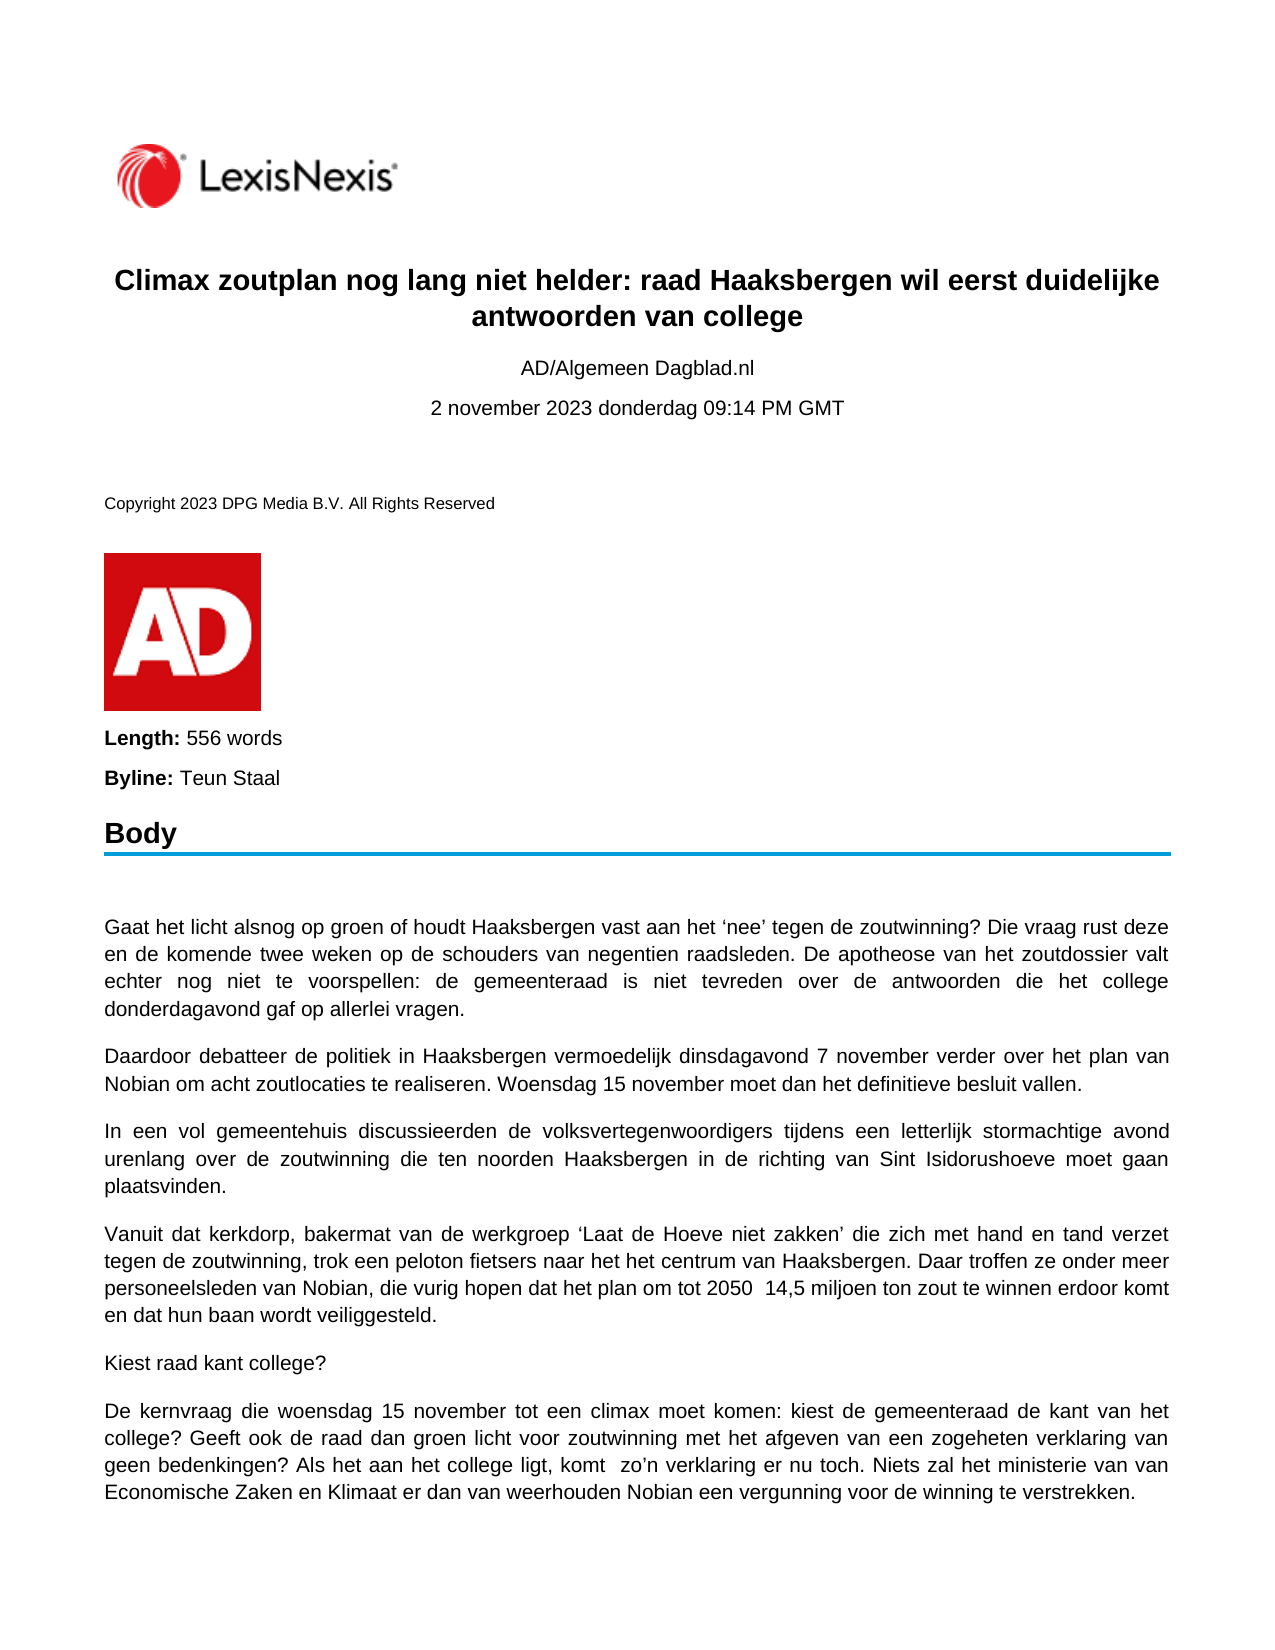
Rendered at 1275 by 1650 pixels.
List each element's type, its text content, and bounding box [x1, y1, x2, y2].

text Vanuit dat kerkdorp, bakermat van de werkgroep ‘Laat de Hoeve niet zakken’ die zich met hand en tand verzet tegen de zoutwinning, trok een peloton fietsers naar het het centrum van Haaksbergen. Daar troffen ze onder meer personeelsleden van Nobian, die vurig hopen dat het plan om tot 2050 14,5 miljoen ton zout te winnen erdoor komt en dat hun baan wordt veiliggesteld. [104, 1218, 1171, 1327]
text Gaat het licht alsnog op groen of houdt Haaksbergen vast aan het ‘nee’ tegen de zoutwinning? Die vraag rust deze en de komende twee weken op de schouders van negentien raadsleden. De apotheose van het zoutdossier valt echter nog niet te voorspellen: de gemeenteraad is niet tevreden over de antwoorden die het college donderdagavond gaf op allerlei vragen. [104, 912, 1171, 1020]
text De kernvraag die woensdag 15 november tot een climax moet komen: kiest de gemeenteraad de kant van het college? Geeft ook de raad dan groen licht voor zoutwinning met het afgeven van een zogeheten verklaring van geen bedenkingen? Als het aan het college ligt, komt zo’n verklaring er nu toch. Niets zal het ministerie van van Economische Zaken en Klimaat er dan van weerhouden Nobian een vergunning voor de winning te verstrekken. [104, 1395, 1171, 1504]
text Length: 556 words [104, 723, 1171, 750]
text Copyright 2023 DPG Media B.V. All Rights Reserved [104, 461, 1171, 513]
picture [104, 144, 412, 208]
text Kiest raad kant college? [104, 1347, 1171, 1374]
text In een vol gemeentehuis discussieerden de volksvertegenwoordigers tijdens een letterlijk stormachtige avond urenlang over de zoutwinning die ten noorden Haaksbergen in de richting van Sint Isidorushoeve moet gaan plaatsvinden. [104, 1116, 1171, 1197]
subtitle Climax zoutplan nog lang niet helder: raad Haaksbergen wil eerst duidelijke antwoorden van college [104, 261, 1171, 332]
text 2 november 2023 donderdag 09:14 PM GMT [104, 393, 1171, 420]
text AD/Algemeen Dagblad.nl [104, 353, 1171, 380]
text Byline: Teun Staal [104, 762, 1171, 789]
text Daardoor debatteer de politiek in Haaksbergen vermoedelijk dinsdagavond 7 november verder over het plan van Nobian om acht zoutlocaties te realiseren. Woensdag 15 november moet dan het definitieve besluit vallen. [104, 1041, 1171, 1095]
text Body [104, 814, 1171, 850]
picture [104, 553, 261, 711]
